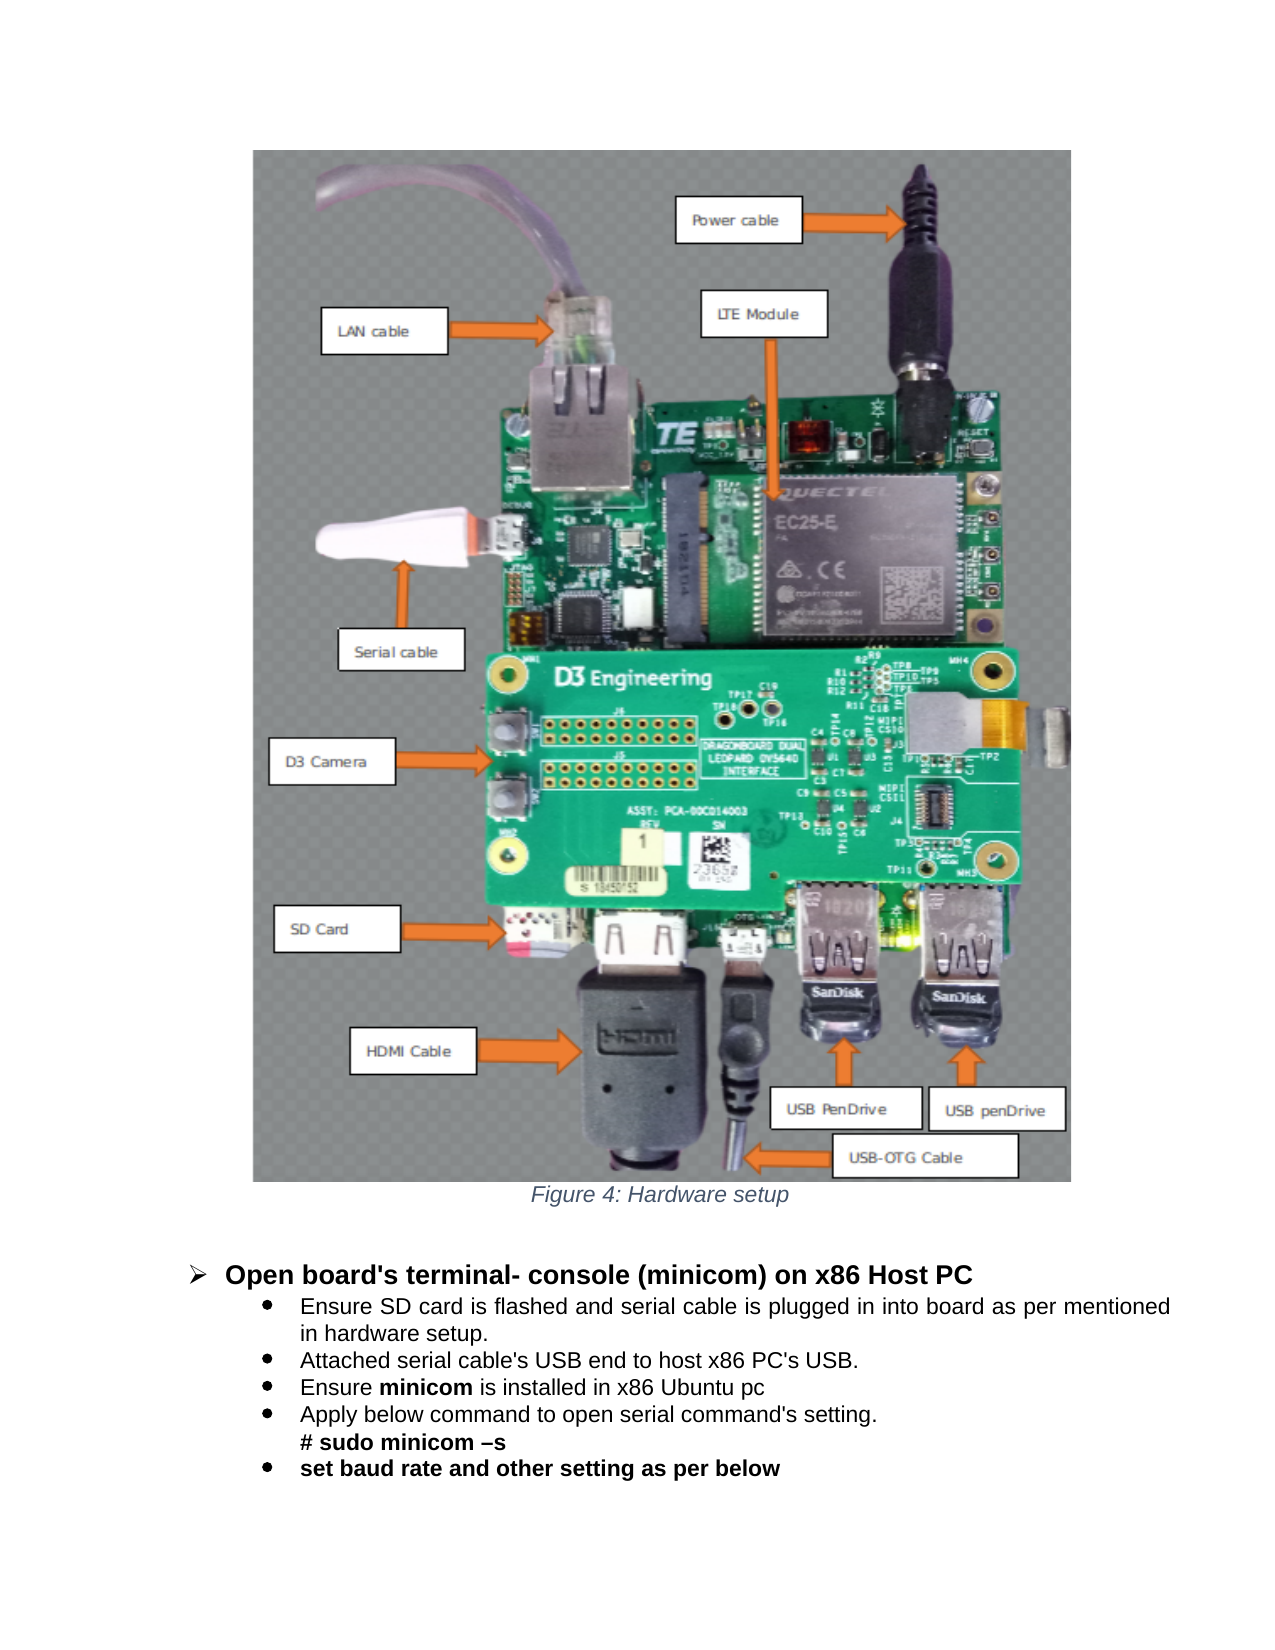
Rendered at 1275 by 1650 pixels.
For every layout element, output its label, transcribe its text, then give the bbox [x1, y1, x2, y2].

list Apply below command to open serial command's setting. [262, 1401, 1172, 1429]
text Figure 4: Hardware setup [150, 1181, 1172, 1208]
subtitle Open board's terminal- console (minicom) on x86 Host PC [187, 1259, 1172, 1290]
list # sudo minicom –s [300, 1429, 1172, 1455]
list Attached serial cable's USB end to host x86 PC's USB. [262, 1347, 1172, 1374]
list Ensure SD card is flashed and serial cable is plugged in into board as per mentioned in hardware setup. [262, 1293, 1172, 1347]
list Ensure minicom is installed in x86 Ubuntu pc [262, 1374, 1172, 1401]
list set baud rate and other setting as per below [262, 1455, 1172, 1482]
picture [250, 150, 1072, 1182]
